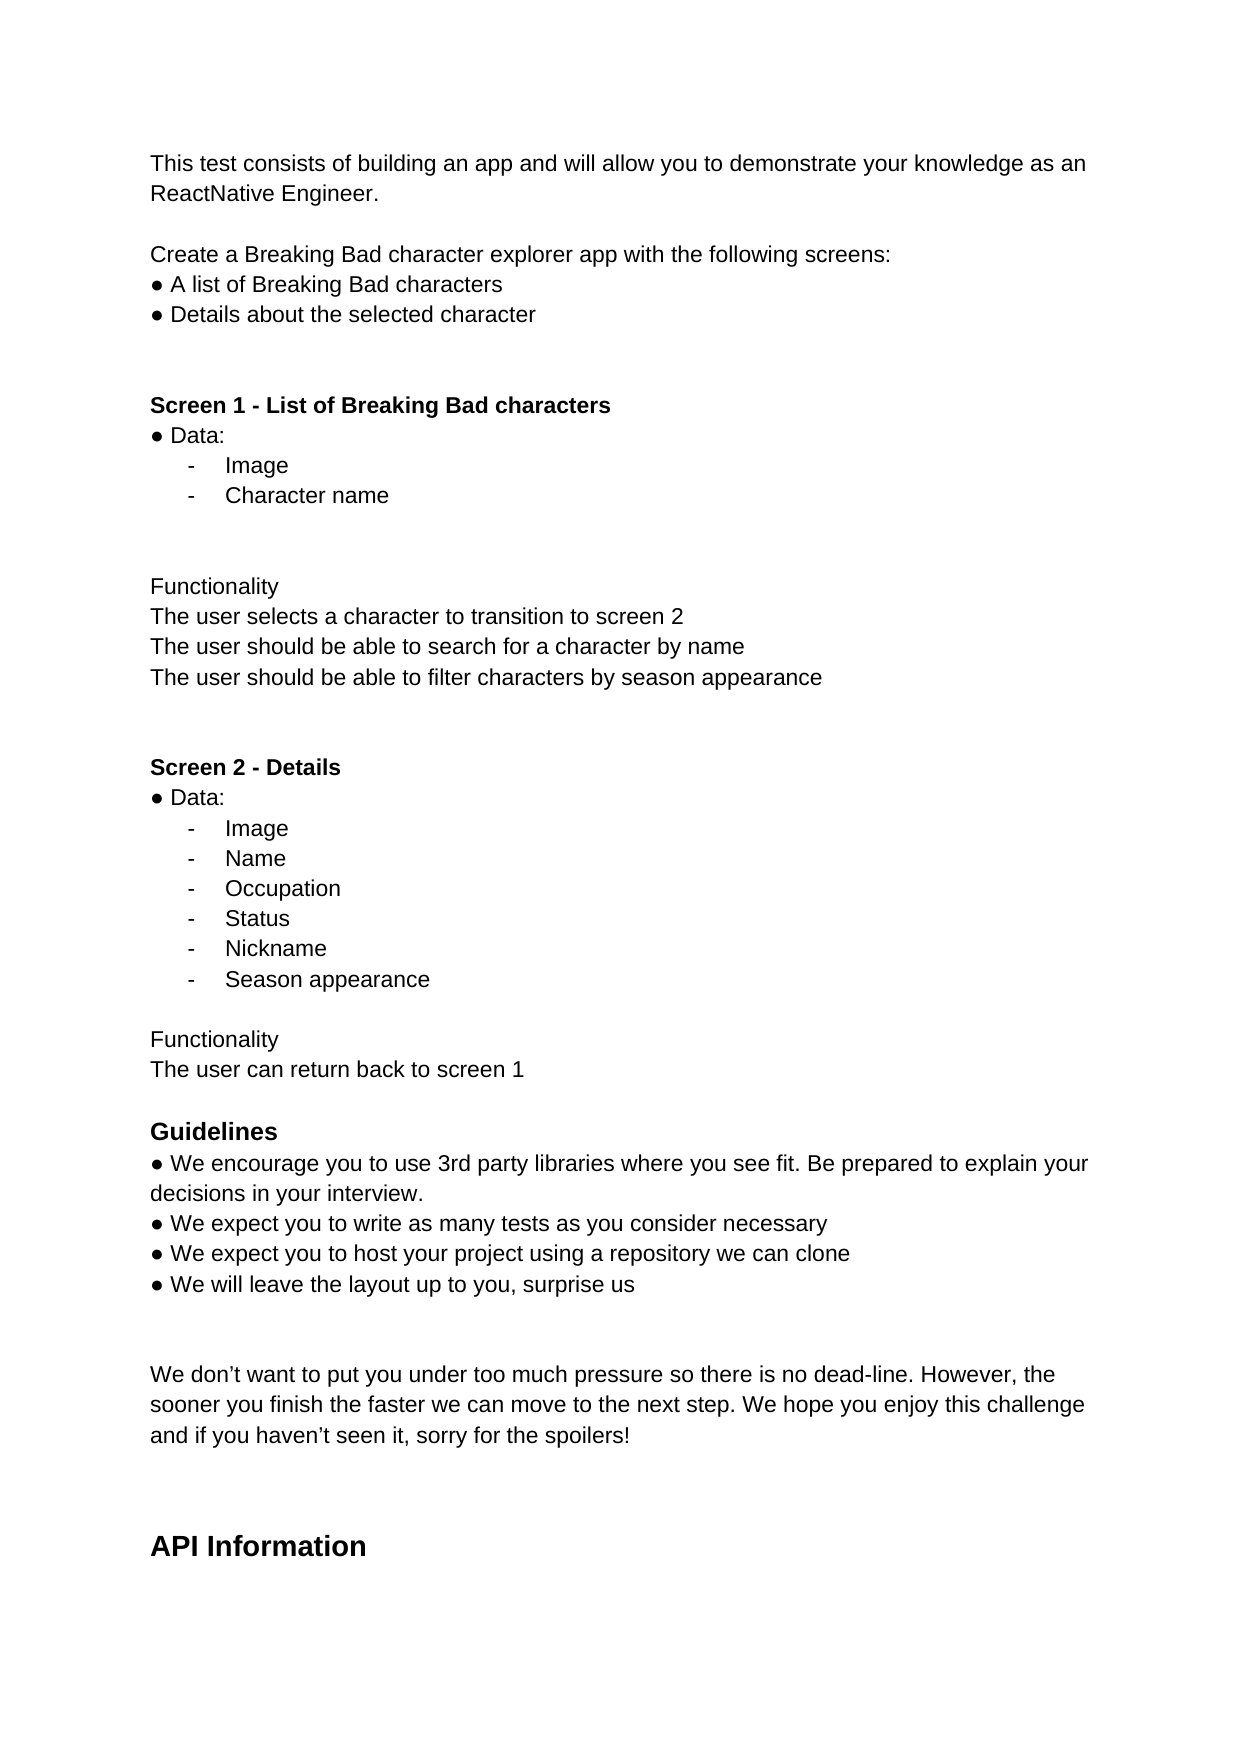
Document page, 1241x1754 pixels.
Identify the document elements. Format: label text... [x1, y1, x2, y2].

text Functionality [150, 573, 1090, 599]
text ● We encourage you to use 3rd party libraries where you see fit. Be prepared to explain your decisions in your interview. [150, 1150, 1090, 1206]
text Create a Breaking Bad character explorer app with the following screens: [150, 241, 1090, 267]
list Character name [187, 482, 1090, 509]
text This test consists of building an app and will allow you to demonstrate your knowledge as an ReactNative Engineer. [150, 150, 1090, 207]
text ● Details about the selected character [150, 301, 1090, 327]
text Guidelines [150, 1117, 1090, 1145]
text API Information [150, 1529, 1090, 1562]
list Image [187, 814, 1090, 841]
text ● Data: [150, 422, 1090, 448]
text The user should be able to search for a character by name [150, 633, 1090, 660]
text ● We expect you to host your project using a repository we can clone [150, 1240, 1090, 1267]
text Functionality [150, 1026, 1090, 1052]
text We don’t want to put you under too much pressure so there is no dead-line. However, the sooner you finish the faster we can move to the next step. We hope you enjoy this challenge and if you haven’t seen it, sorry for the spoilers! [150, 1361, 1090, 1448]
text The user selects a character to transition to screen 2 [150, 603, 1090, 629]
list Name [187, 845, 1090, 871]
text ● A list of Breaking Bad characters [150, 271, 1090, 297]
list Status [187, 905, 1090, 932]
list Image [187, 452, 1090, 478]
text Screen 2 - Details [150, 754, 1090, 781]
list Nickname [187, 935, 1090, 962]
list Occupation [187, 875, 1090, 901]
text ● We expect you to write as many tests as you consider necessary [150, 1210, 1090, 1236]
list Season appearance [187, 966, 1090, 992]
text Screen 1 - List of Breaking Bad characters [150, 392, 1090, 418]
text The user should be able to filter characters by season appearance [150, 663, 1090, 690]
text ● We will leave the layout up to you, surprise us [150, 1271, 1090, 1297]
text ● Data: [150, 784, 1090, 811]
text The user can return back to screen 1 [150, 1056, 1090, 1083]
